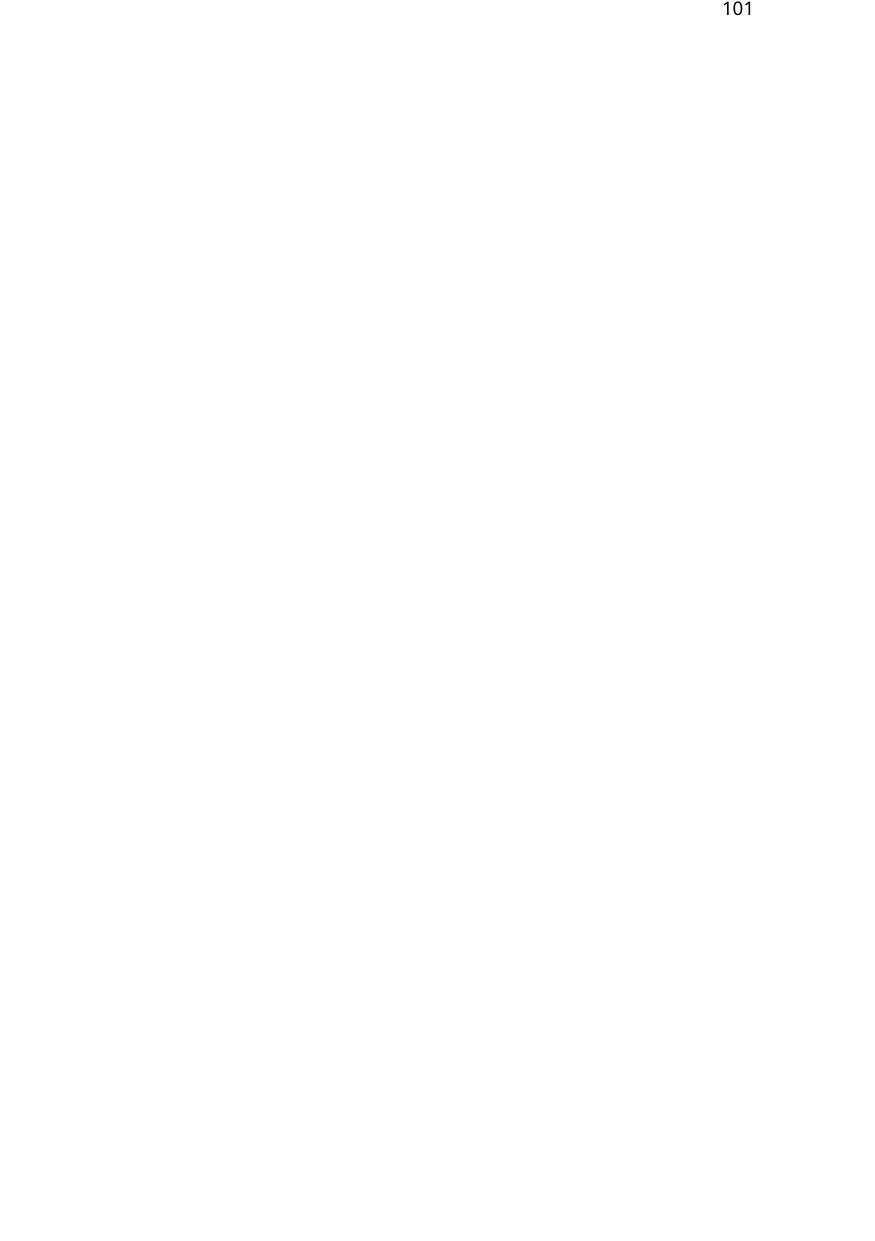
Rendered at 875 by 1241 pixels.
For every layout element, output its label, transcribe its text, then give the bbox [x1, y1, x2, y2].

text 101 [0, 0, 754, 19]
